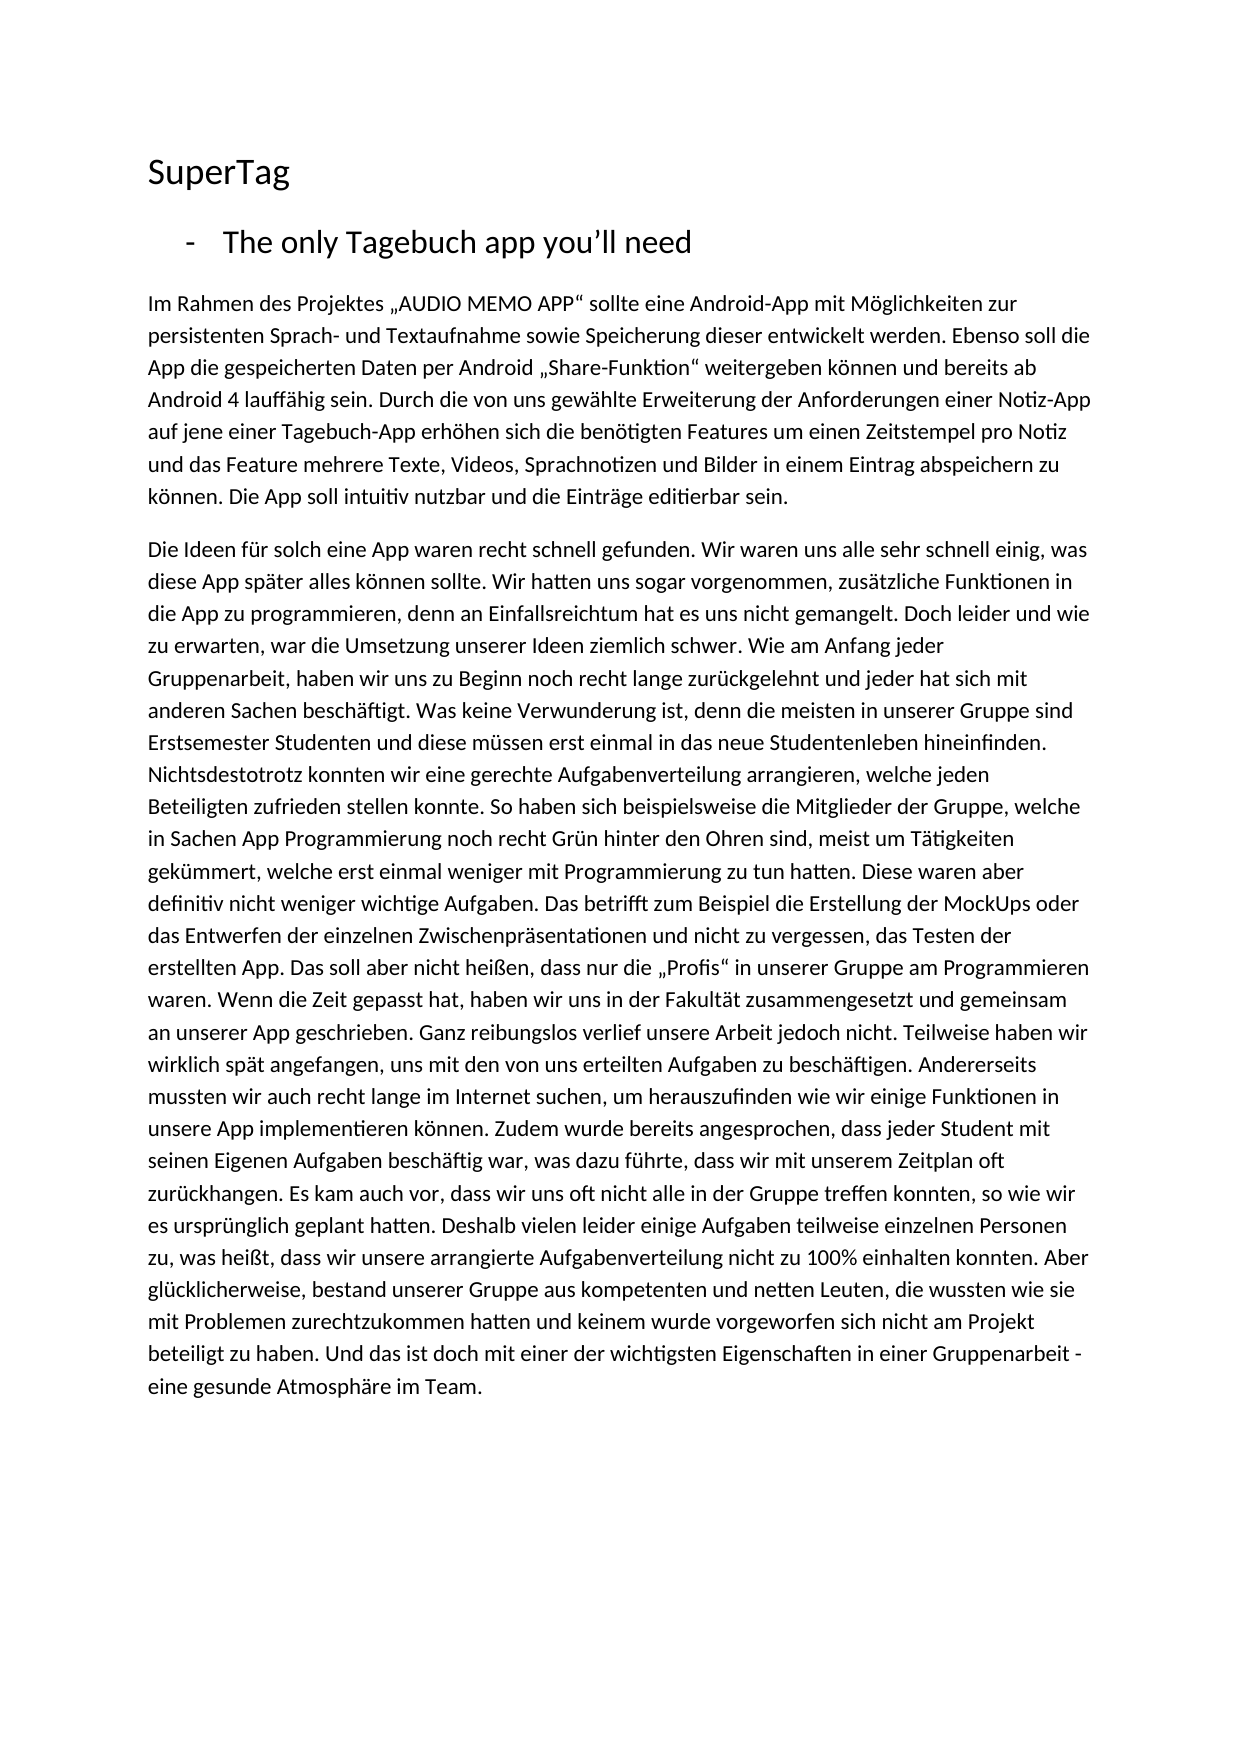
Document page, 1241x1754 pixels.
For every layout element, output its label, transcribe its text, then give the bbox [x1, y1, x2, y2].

text Die Ideen für solch eine App waren recht schnell gefunden. Wir waren uns alle sehr schnell einig, was diese App später alles können sollte. Wir hatten uns sogar vorgenommen, zusätzliche Funktionen in die App zu programmieren, denn an Einfallsreichtum hat es uns nicht gemangelt. Doch leider und wie zu erwarten, war die Umsetzung unserer Ideen ziemlich schwer. Wie am Anfang jeder Gruppenarbeit, haben wir uns zu Beginn noch recht lange zurückgelehnt und jeder hat sich mit anderen Sachen beschäftigt. Was keine Verwunderung ist, denn die meisten in unserer Gruppe sind Erstsemester Studenten und diese müssen erst einmal in das neue Studentenleben hineinfinden. Nichtsdestotrotz konnten wir eine gerechte Aufgabenverteilung arrangieren, welche jeden Beteiligten zufrieden stellen konnte. So haben sich beispielsweise die Mitglieder der Gruppe, welche in Sachen App Programmierung noch recht Grün hinter den Ohren sind, meist um Tätigkeiten gekümmert, welche erst einmal weniger mit Programmierung zu tun hatten. Diese waren aber definitiv nicht weniger wichtige Aufgaben. Das betrifft zum Beispiel die Erstellung der MockUps oder das Entwerfen der einzelnen Zwischenpräsentationen und nicht zu vergessen, das Testen der erstellten App. Das soll aber nicht heißen, dass nur die „Profis“ in unserer Gruppe am Programmieren waren. Wenn die Zeit gepasst hat, haben wir uns in der Fakultät zusammengesetzt und gemeinsam an unserer App geschrieben. Ganz reibungslos verlief unsere Arbeit jedoch nicht. Teilweise haben wir wirklich spät angefangen, uns mit den von uns erteilten Aufgaben zu beschäftigen. Andererseits mussten wir auch recht lange im Internet suchen, um herauszufinden wie wir einige Funktionen in unsere App implementieren können. Zudem wurde bereits angesprochen, dass jeder Student mit seinen Eigenen Aufgaben beschäftig war, was dazu führte, dass wir mit unserem Zeitplan oft zurückhangen. Es kam auch vor, dass wir uns oft nicht alle in der Gruppe treffen konnten, so wie wir es ursprünglich geplant hatten. Deshalb vielen leider einige Aufgaben teilweise einzelnen Personen zu, was heißt, dass wir unsere arrangierte Aufgabenverteilung nicht zu 100% einhalten konnten. Aber glücklicherweise, bestand unserer Gruppe aus kompetenten und netten Leuten, die wussten wie sie mit Problemen zurechtzukommen hatten und keinem wurde vorgeworfen sich nicht am Projekt beteiligt zu haben. Und das ist doch mit einer der wichtigsten Eigenschaften in einer Gruppenarbeit - eine gesunde Atmosphäre im Team. [148, 535, 1093, 1400]
text SuperTag [148, 148, 1093, 193]
text Im Rahmen des Projektes „AUDIO MEMO APP“ sollte eine Android-App mit Möglichkeiten zur persistenten Sprach- und Textaufnahme sowie Speicherung dieser entwickelt werden. Ebenso soll die App die gespeicherten Daten per Android „Share-Funktion“ weitergeben können und bereits ab Android 4 lauffähig sein. Durch die von uns gewählte Erweiterung der Anforderungen einer Notiz-App auf jene einer Tagebuch-App erhöhen sich die benötigten Features um einen Zeitstempel pro Notiz und das Feature mehrere Texte, Videos, Sprachnotizen und Bilder in einem Eintrag abspeichern zu können. Die App soll intuitiv nutzbar und die Einträge editierbar sein. [148, 289, 1093, 510]
list The only Tagebuch app you’ll need [185, 221, 1093, 262]
